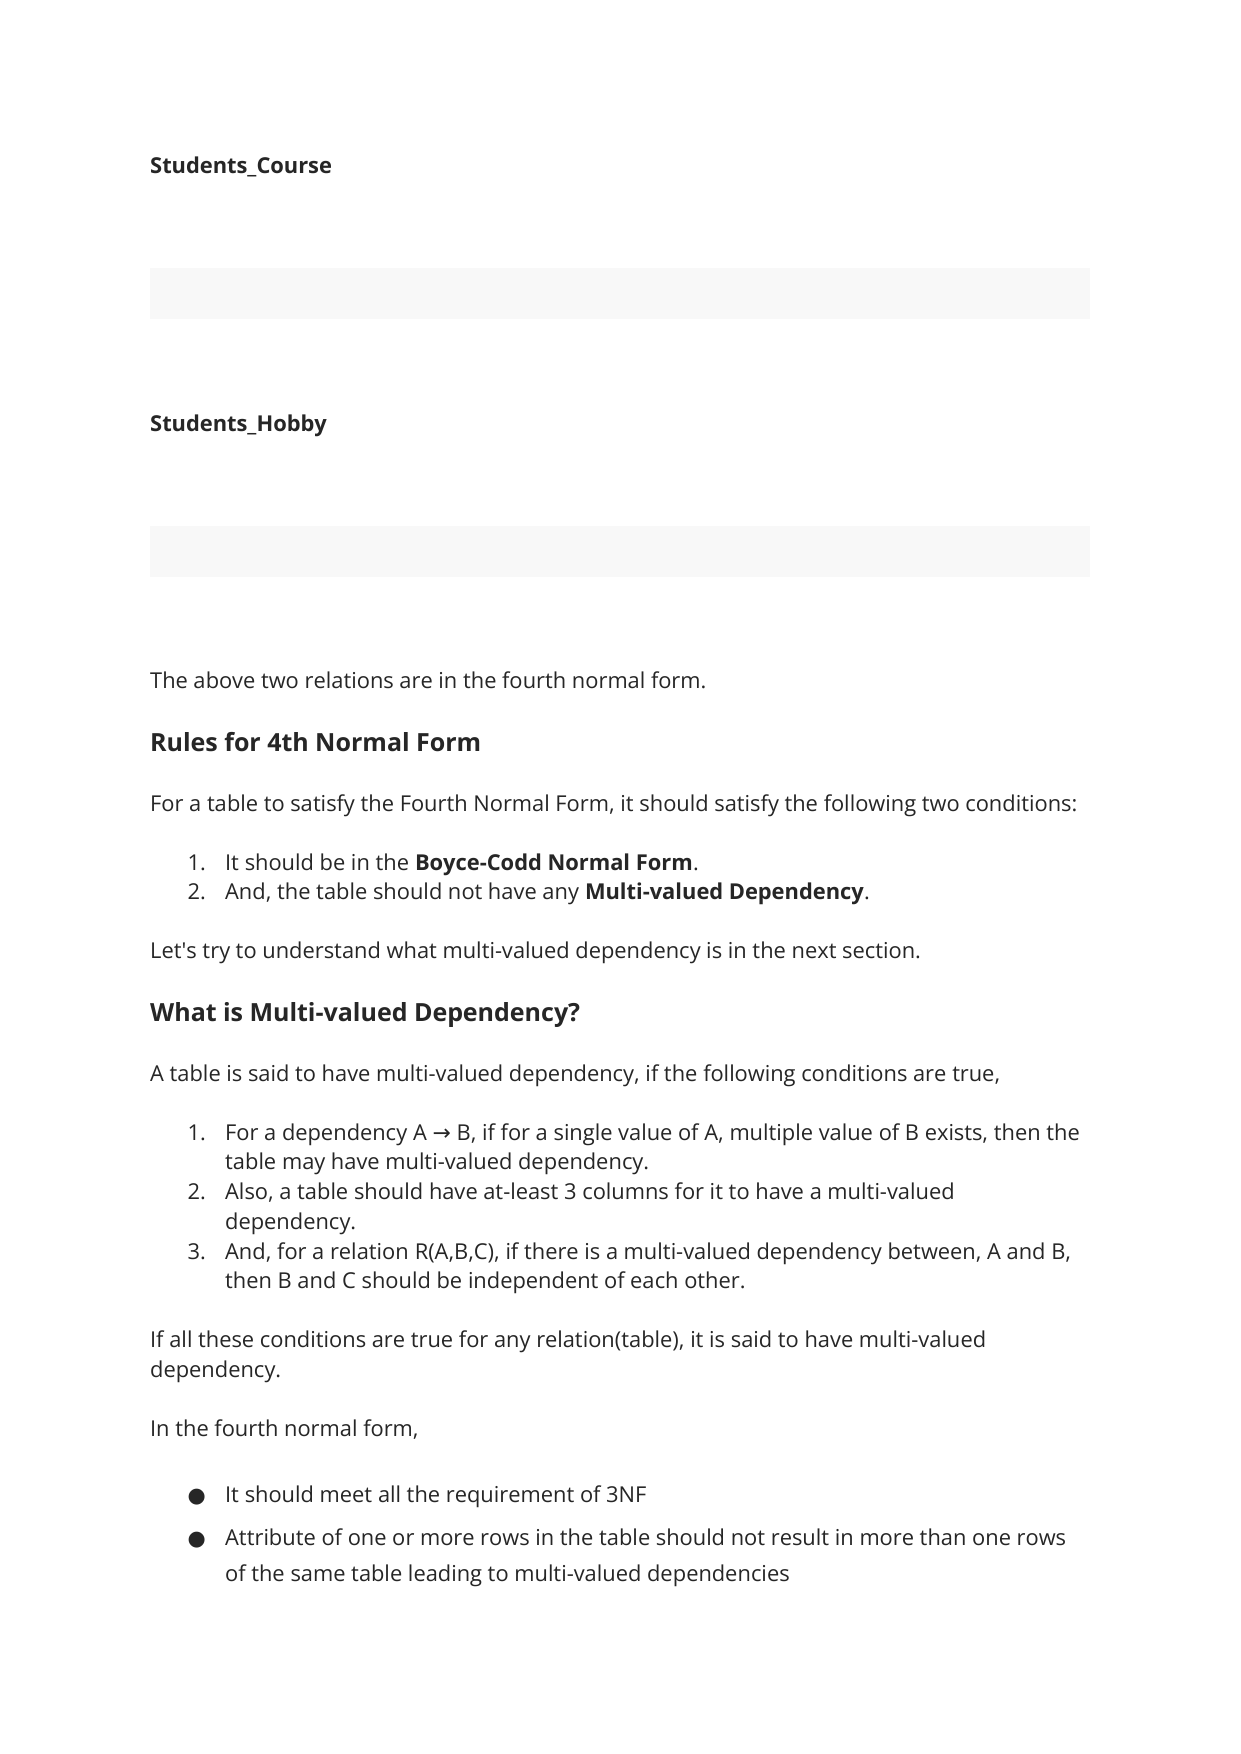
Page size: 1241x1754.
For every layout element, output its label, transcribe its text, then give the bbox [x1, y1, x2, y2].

list Attribute of one or more rows in the table should not result in more than one rows of the same table leading to multi-valued dependencies [187, 1515, 1090, 1587]
text For a table to satisfy the Fourth Normal Form, it should satisfy the following two conditions: [150, 788, 1090, 817]
text Students_Course [150, 150, 1090, 180]
list And, for a relation R(A,B,C), if there is a multi-valued dependency between, A and B, then B and C should be independent of each other. [187, 1236, 1090, 1295]
text Students_Hobby [150, 408, 1090, 437]
text Rules for 4th Normal Form [150, 724, 1090, 758]
text Let's try to understand what multi-valued dependency is in the next section. [150, 935, 1090, 965]
list For a dependency A B, if for a single value of A, multiple value of B exists, then the table may have multi-valued dependency. [187, 1116, 1090, 1176]
list It should meet all the requirement of 3NF [187, 1472, 1090, 1515]
text What is Multi-valued Dependency? [150, 994, 1090, 1028]
text In the fourth normal form, [150, 1413, 1090, 1443]
text A table is said to have multi-valued dependency, if the following conditions are true, [150, 1057, 1090, 1087]
text If all these conditions are true for any relation(table), it is said to have multi-valued dependency. [150, 1324, 1090, 1384]
list Also, a table should have at-least 3 columns for it to have a multi-valued dependency. [187, 1176, 1090, 1236]
text The above two relations are in the fourth normal form. [150, 665, 1090, 695]
list It should be in the Boyce-Codd Normal Form. [187, 847, 1090, 876]
list And, the table should not have any Multi-valued Dependency. [187, 876, 1090, 906]
